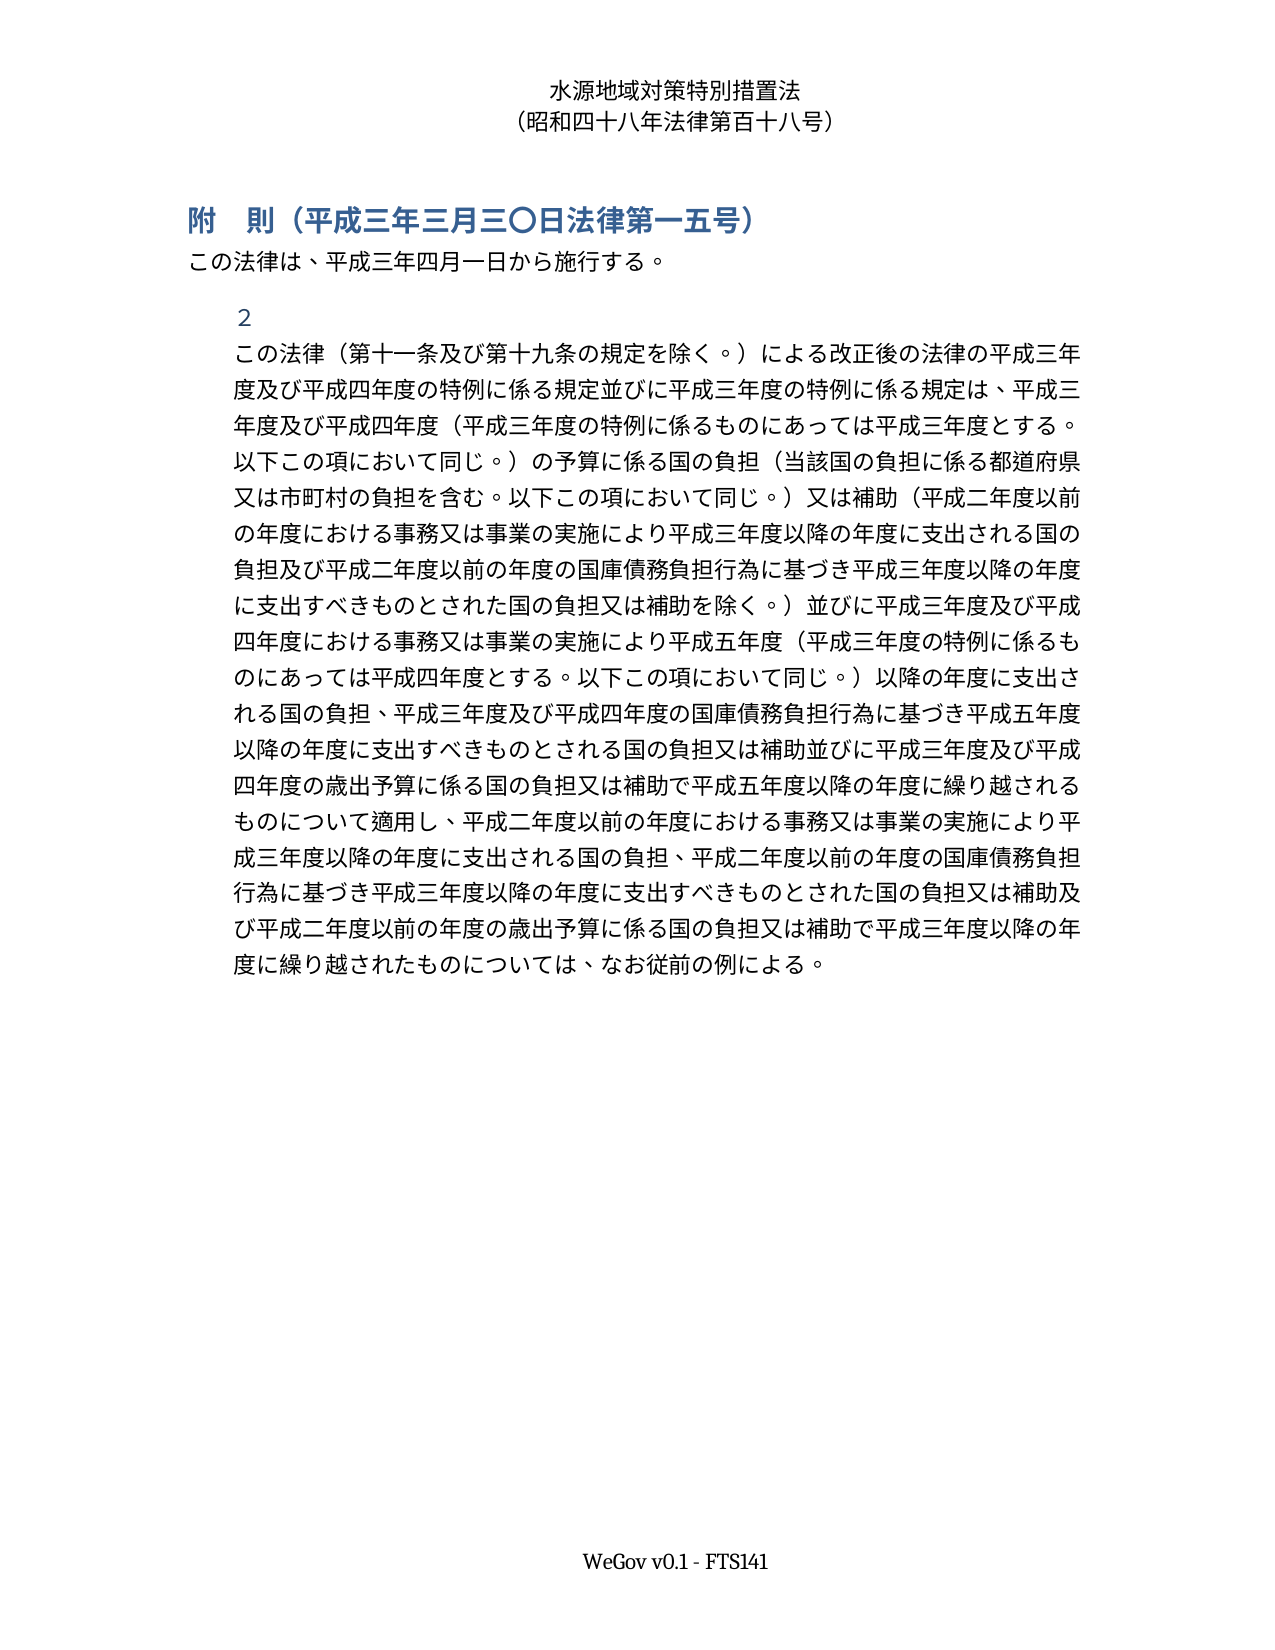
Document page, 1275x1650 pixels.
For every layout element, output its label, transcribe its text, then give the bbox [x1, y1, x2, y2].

text この法律は、平成三年四月一日から施行する。 [187, 246, 1087, 277]
subtitle ２ [233, 302, 1087, 334]
text この法律（第十一条及び第十九条の規定を除く。）による改正後の法律の平成三年度及び平成四年度の特例に係る規定並びに平成三年度の特例に係る規定は、平成三年度及び平成四年度（平成三年度の特例に係るものにあっては平成三年度とする。以下この項において同じ。）の予算に係る国の負担（当該国の負担に係る都道府県又は市町村の負担を含む。以下この項において同じ。）又は補助（平成二年度以前の年度における事務又は事業の実施により平成三年度以降の年度に支出される国の負担及び平成二年度以前の年度の国庫債務負担行為に基づき平成三年度以降の年度に支出すべきものとされた国の負担又は補助を除く。）並びに平成三年度及び平成四年度における事務又は事業の実施により平成五年度（平成三年度の特例に係るものにあっては平成四年度とする。以下この項において同じ。）以降の年度に支出される国の負担、平成三年度及び平成四年度の国庫債務負担行為に基づき平成五年度以降の年度に支出すべきものとされる国の負担又は補助並びに平成三年度及び平成四年度の歳出予算に係る国の負担又は補助で平成五年度以降の年度に繰り越されるものについて適用し、平成二年度以前の年度における事務又は事業の実施により平成三年度以降の年度に支出される国の負担、平成二年度以前の年度の国庫債務負担行為に基づき平成三年度以降の年度に支出すべきものとされた国の負担又は補助及び平成二年度以前の年度の歳出予算に係る国の負担又は補助で平成三年度以降の年度に繰り越されたものについては、なお従前の例による。 [233, 338, 1087, 981]
subtitle 附 則（平成三年三月三〇日法律第一五号） [187, 200, 1087, 240]
